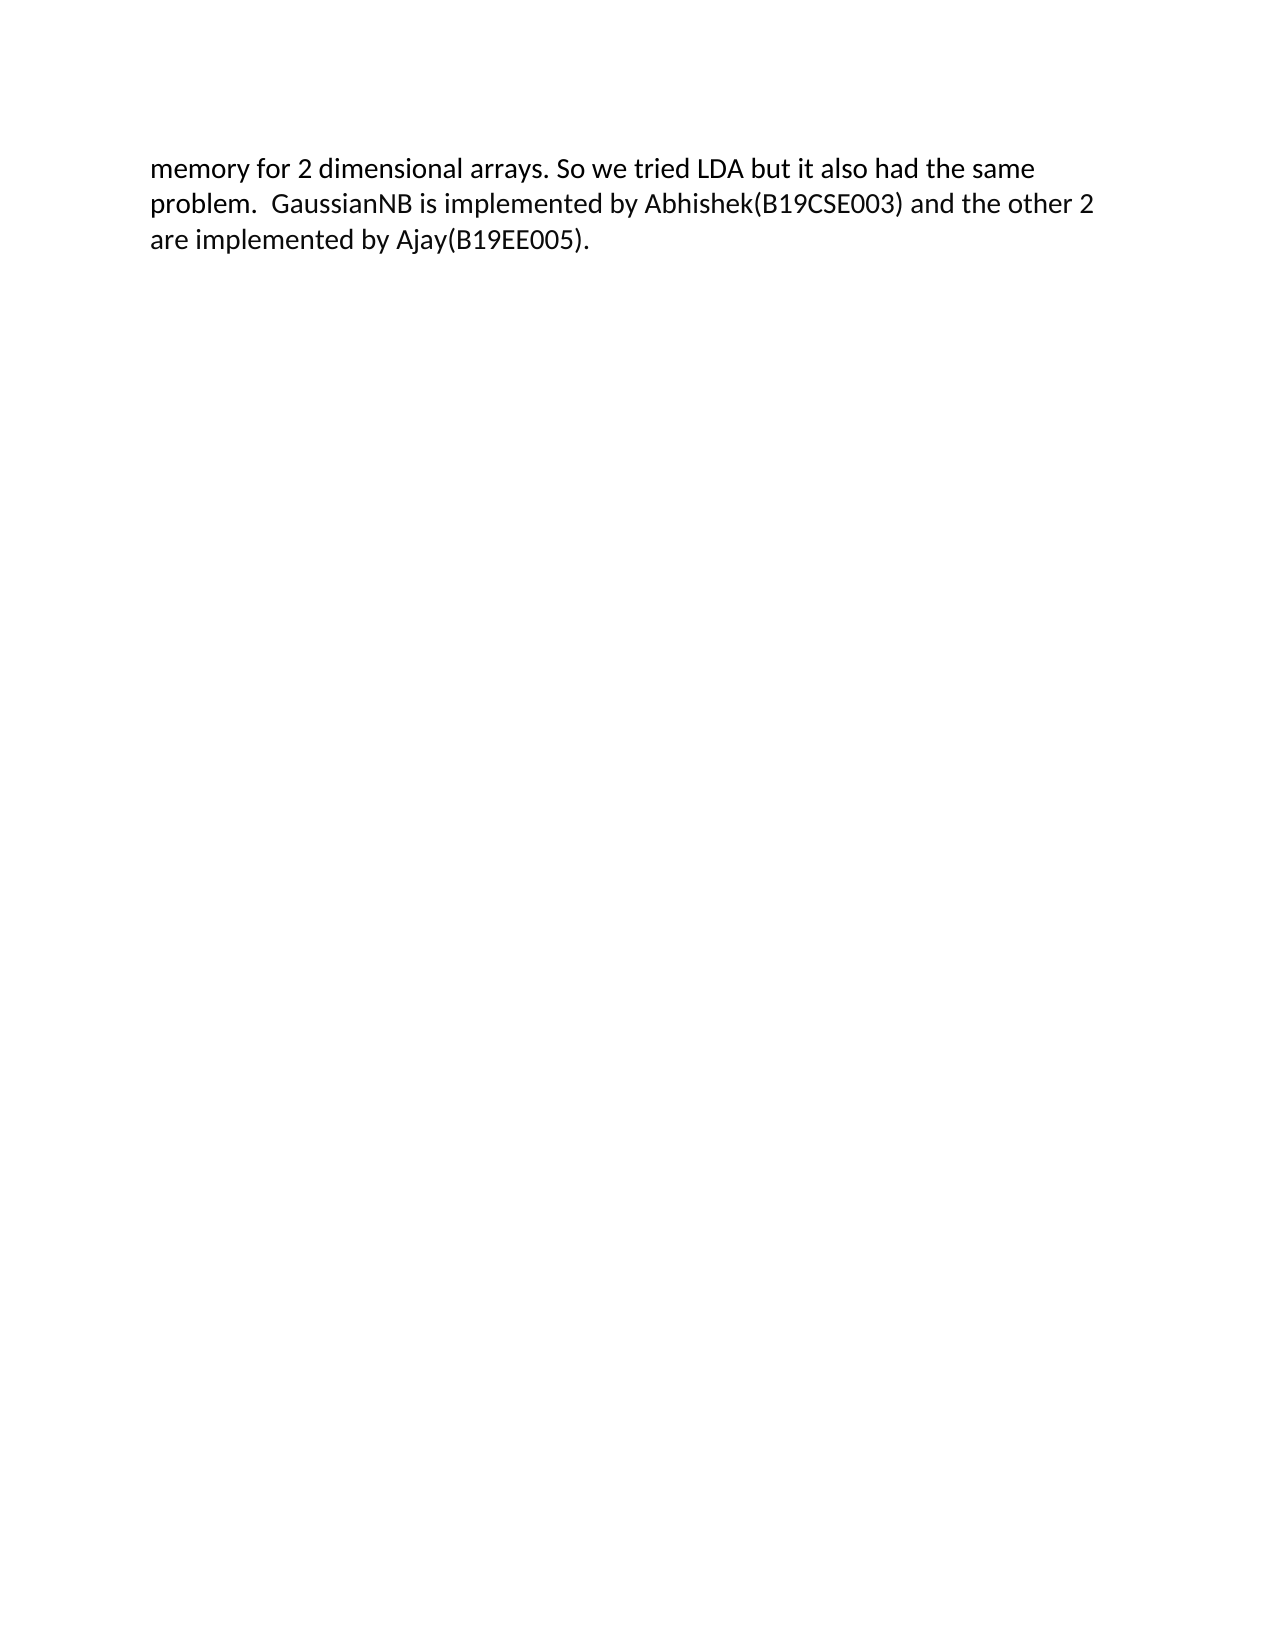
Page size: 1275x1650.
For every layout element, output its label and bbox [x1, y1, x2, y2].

text [150, 150, 1125, 257]
